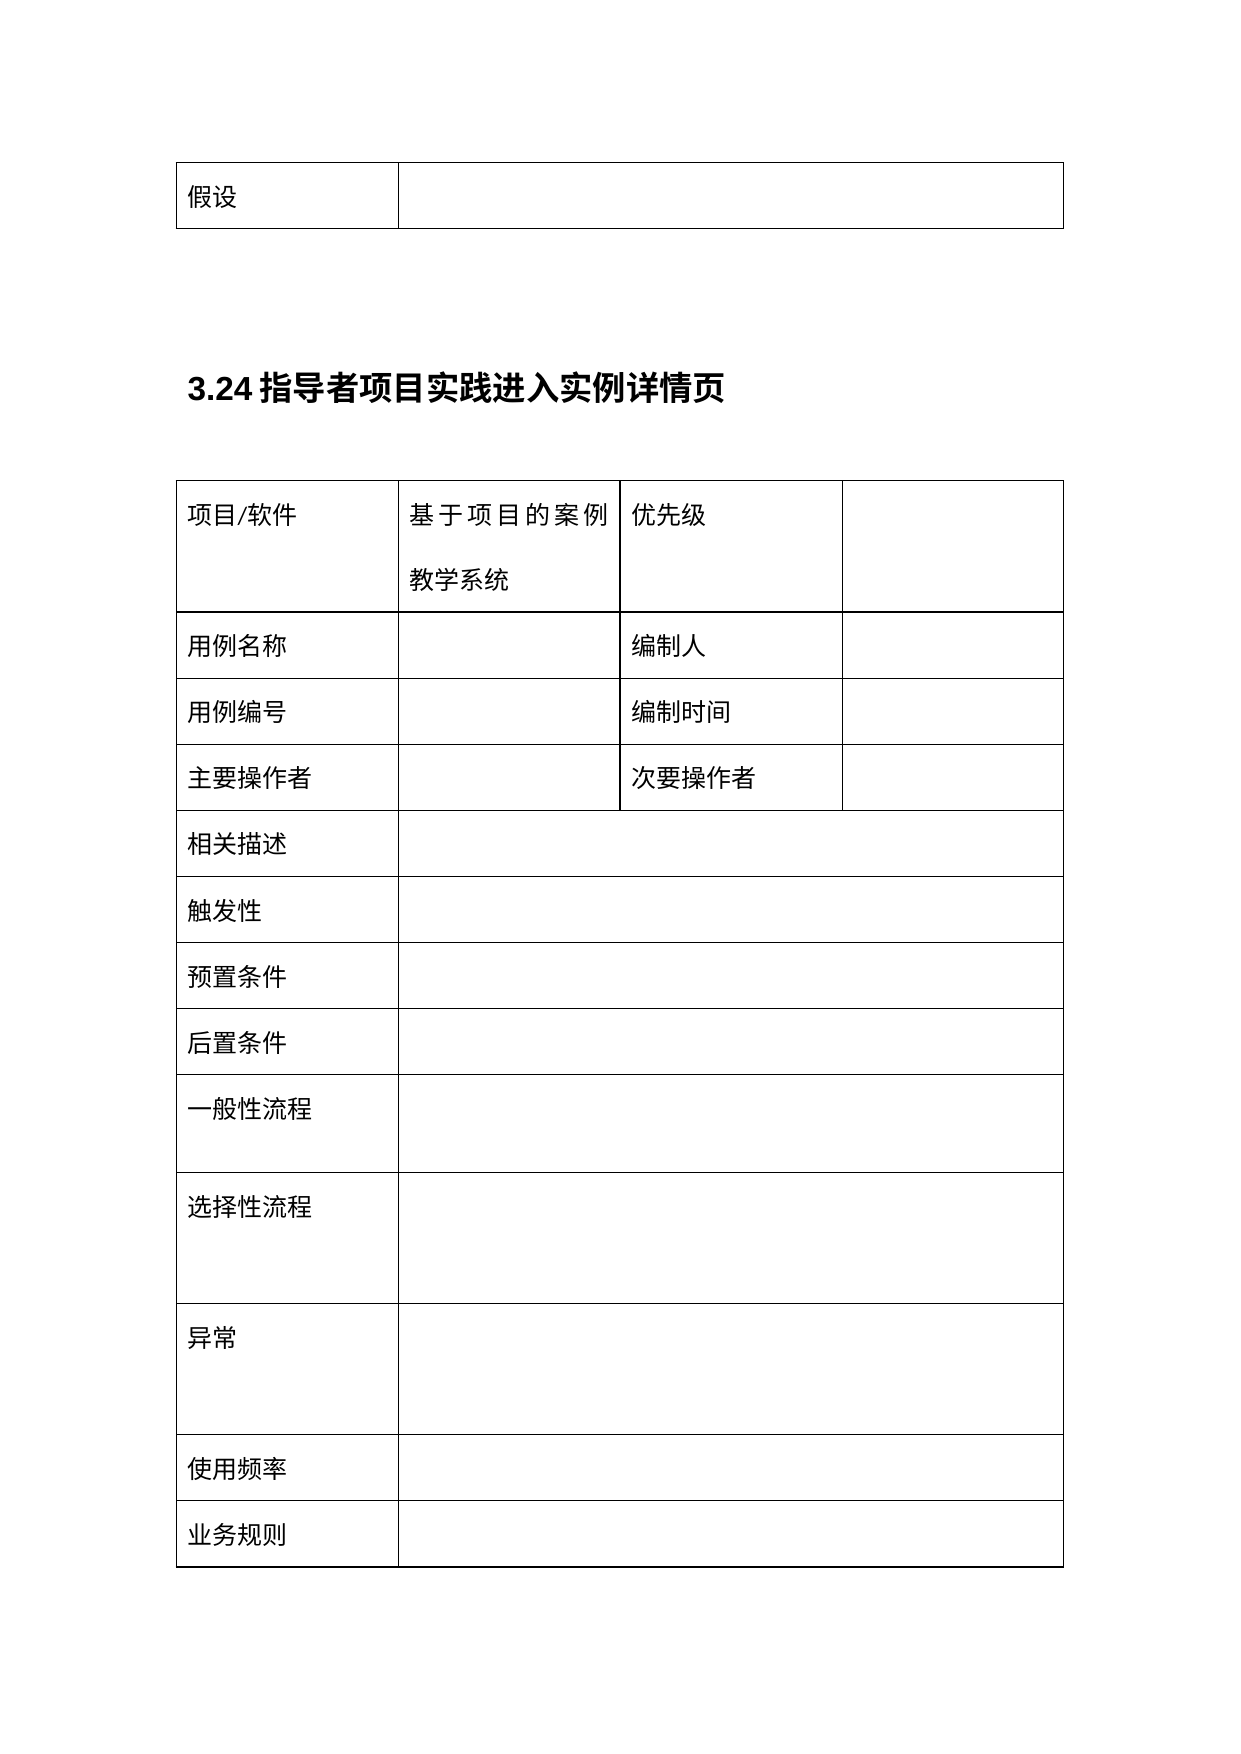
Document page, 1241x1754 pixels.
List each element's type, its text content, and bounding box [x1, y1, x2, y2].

table_cell [399, 1075, 1063, 1172]
table_cell [399, 163, 1063, 228]
table_cell 编制人 [621, 613, 842, 677]
table_cell [399, 1009, 1063, 1074]
table_cell 用例名称 [177, 613, 398, 677]
table_cell [843, 745, 1063, 809]
table_cell 使用频率 [177, 1435, 398, 1500]
table_header 项目/软件 [177, 481, 398, 611]
table_cell 预置条件 [177, 943, 398, 1008]
table_cell [399, 679, 619, 743]
table_cell [399, 613, 619, 677]
table_cell 相关描述 [177, 811, 398, 876]
table_cell [399, 1304, 1063, 1434]
table_cell 次要操作者 [621, 745, 842, 809]
table_cell [399, 1435, 1063, 1500]
table_header 优先级 [621, 481, 842, 611]
table_cell 选择性流程 [177, 1173, 398, 1303]
table_cell 异常 [177, 1304, 398, 1434]
table_cell [399, 1501, 1063, 1566]
table_cell [843, 679, 1063, 743]
table_cell 假设 [177, 163, 398, 228]
subtitle 3.24指导者项目实践进入实例详情页 [187, 354, 1053, 419]
table_cell 后置条件 [177, 1009, 398, 1074]
table_cell 业务规则 [177, 1501, 398, 1566]
table_cell [399, 811, 1063, 876]
table_cell [399, 943, 1063, 1008]
table_cell 一般性流程 [177, 1075, 398, 1172]
table_header 基于项目的案例教学系统 [399, 481, 619, 611]
table_cell 编制时间 [621, 679, 842, 743]
table_cell [399, 745, 619, 809]
table_cell 触发性 [177, 877, 398, 942]
table_cell [399, 1173, 1063, 1303]
table_cell 用例编号 [177, 679, 398, 743]
table_cell [843, 613, 1063, 677]
table_header [843, 481, 1063, 611]
table_cell 主要操作者 [177, 745, 398, 809]
table_cell [399, 877, 1063, 942]
